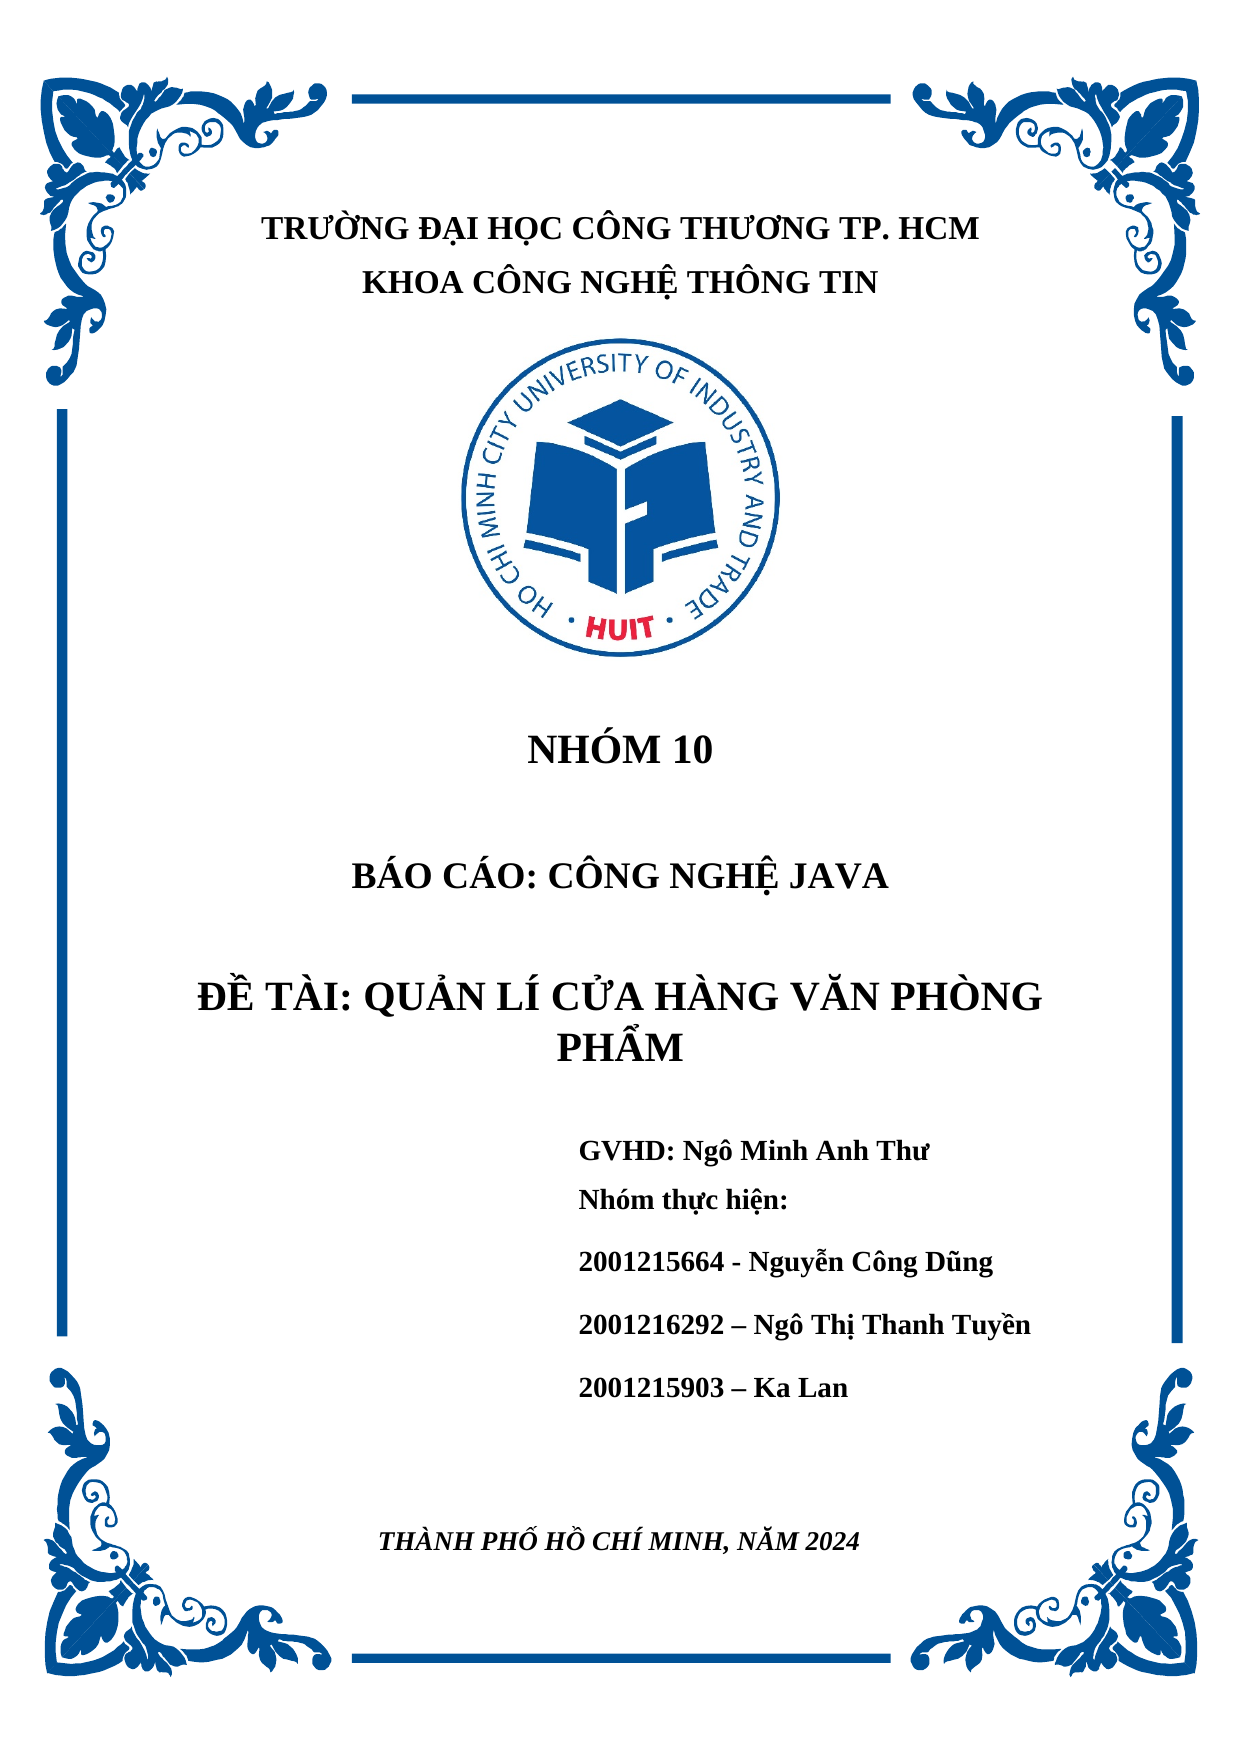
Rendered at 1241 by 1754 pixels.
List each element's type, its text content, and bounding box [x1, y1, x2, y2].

text GVHD: Ngô Minh Anh Thư [150, 1133, 1090, 1167]
text TRƯỜNG ĐẠI HỌC CÔNG THƯƠNG TP. HCM [150, 208, 1090, 247]
text ĐỀ TÀI: QUẢN LÍ CỬA HÀNG VĂN PHÒNG PHẨM [150, 971, 1090, 1071]
text BÁO CÁO: CÔNG NGHỆ JAVA [150, 853, 1090, 896]
text NHÓM 10 [150, 725, 1090, 773]
text 2001216292 – Ngô Thị Thanh Tuyền [578, 1307, 1090, 1341]
text KHOA CÔNG NGHỆ THÔNG TIN [150, 262, 1090, 301]
text Nhóm thực hiện: [150, 1182, 1090, 1215]
text 2001215664 - Nguyễn Công Dũng [578, 1244, 1090, 1278]
text 2001215903 – Ka Lan [578, 1370, 1090, 1404]
picture [457, 335, 783, 661]
text THÀNH PHỐ HỒ CHÍ MINH, NĂM 2024 [150, 1525, 1090, 1556]
